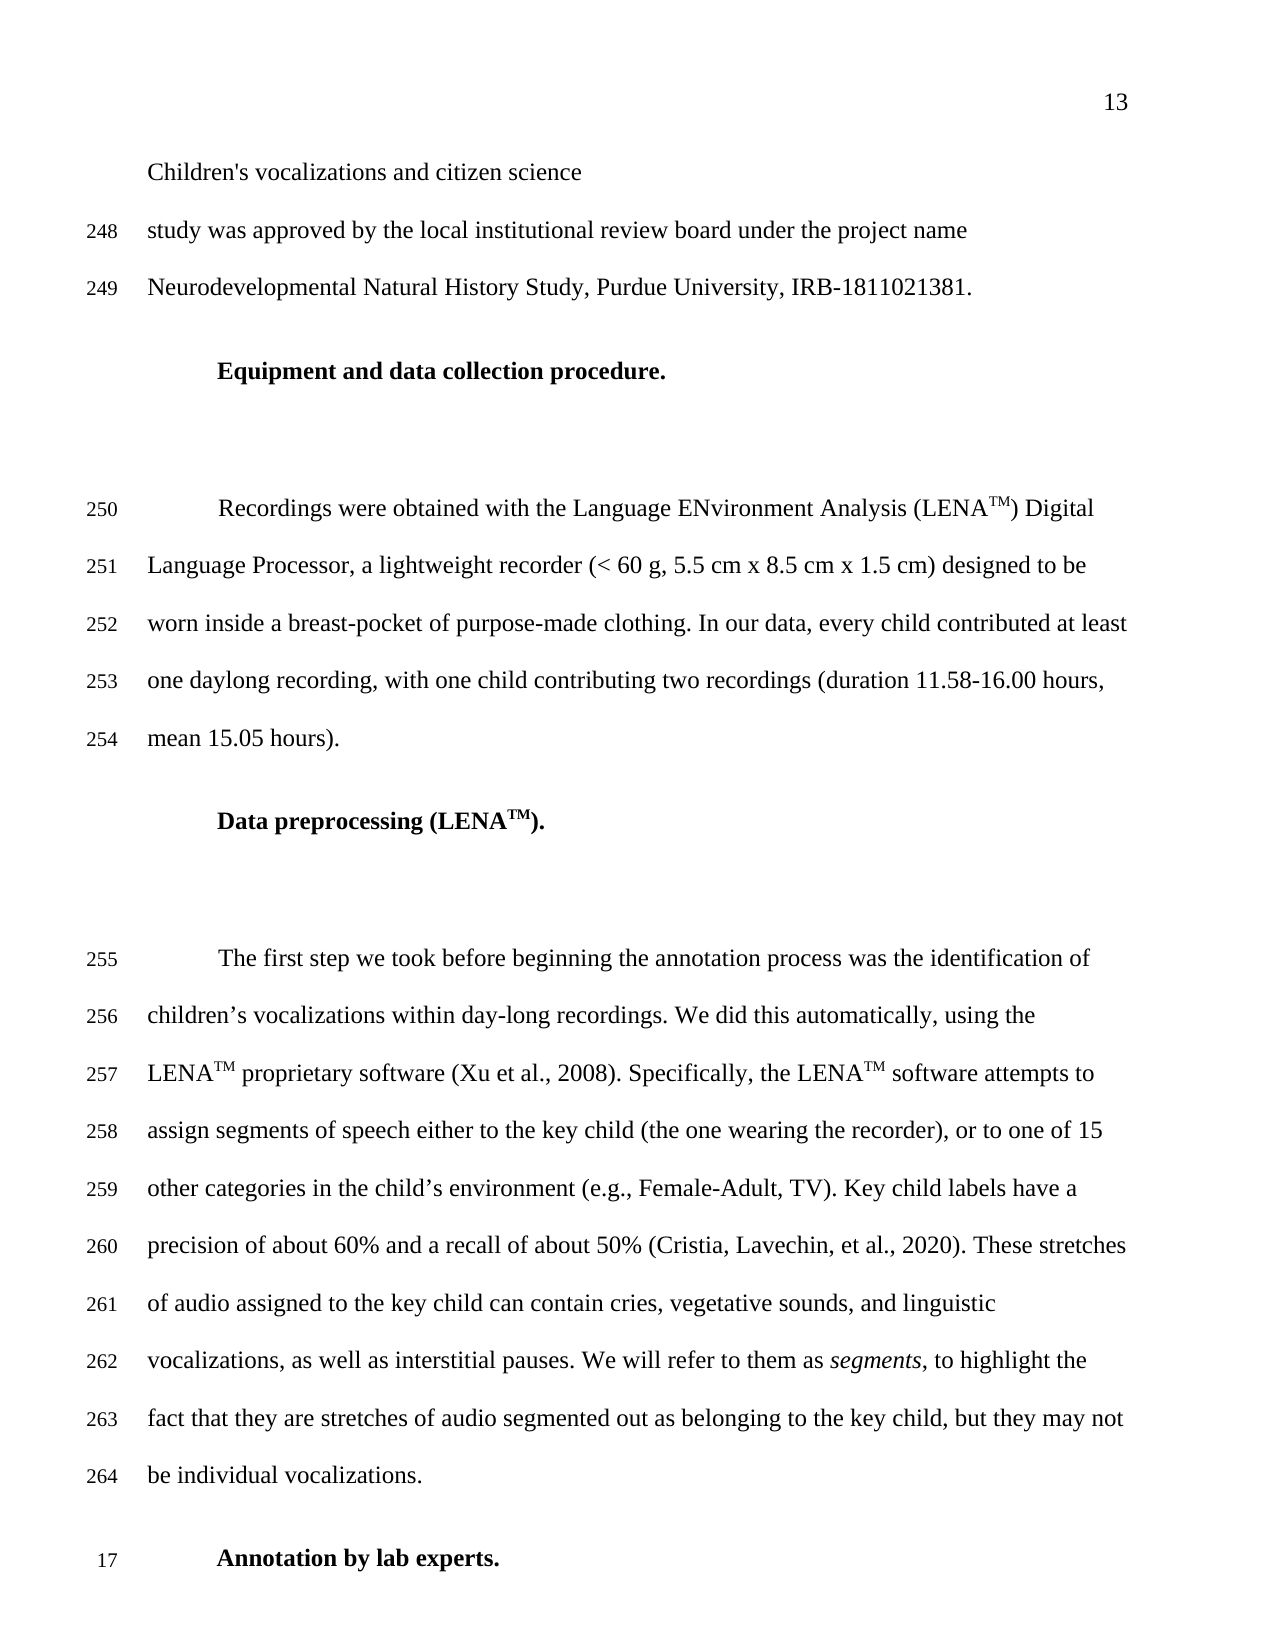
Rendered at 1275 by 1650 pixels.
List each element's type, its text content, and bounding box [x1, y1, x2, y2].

text Recordings were obtained with the Language ENvironment Analysis (LENATM) Digital Language Processor, a lightweight recorder (< 60 g, 5.5 cm x 8.5 cm x 1.5 cm) designed to be worn inside a breast-pocket of purpose-made clothing. In our data, every child contributed at least one daylong recording, with one child contributing two recordings (duration 11.58-16.00 hours, mean 15.05 hours). [147, 355, 1128, 751]
